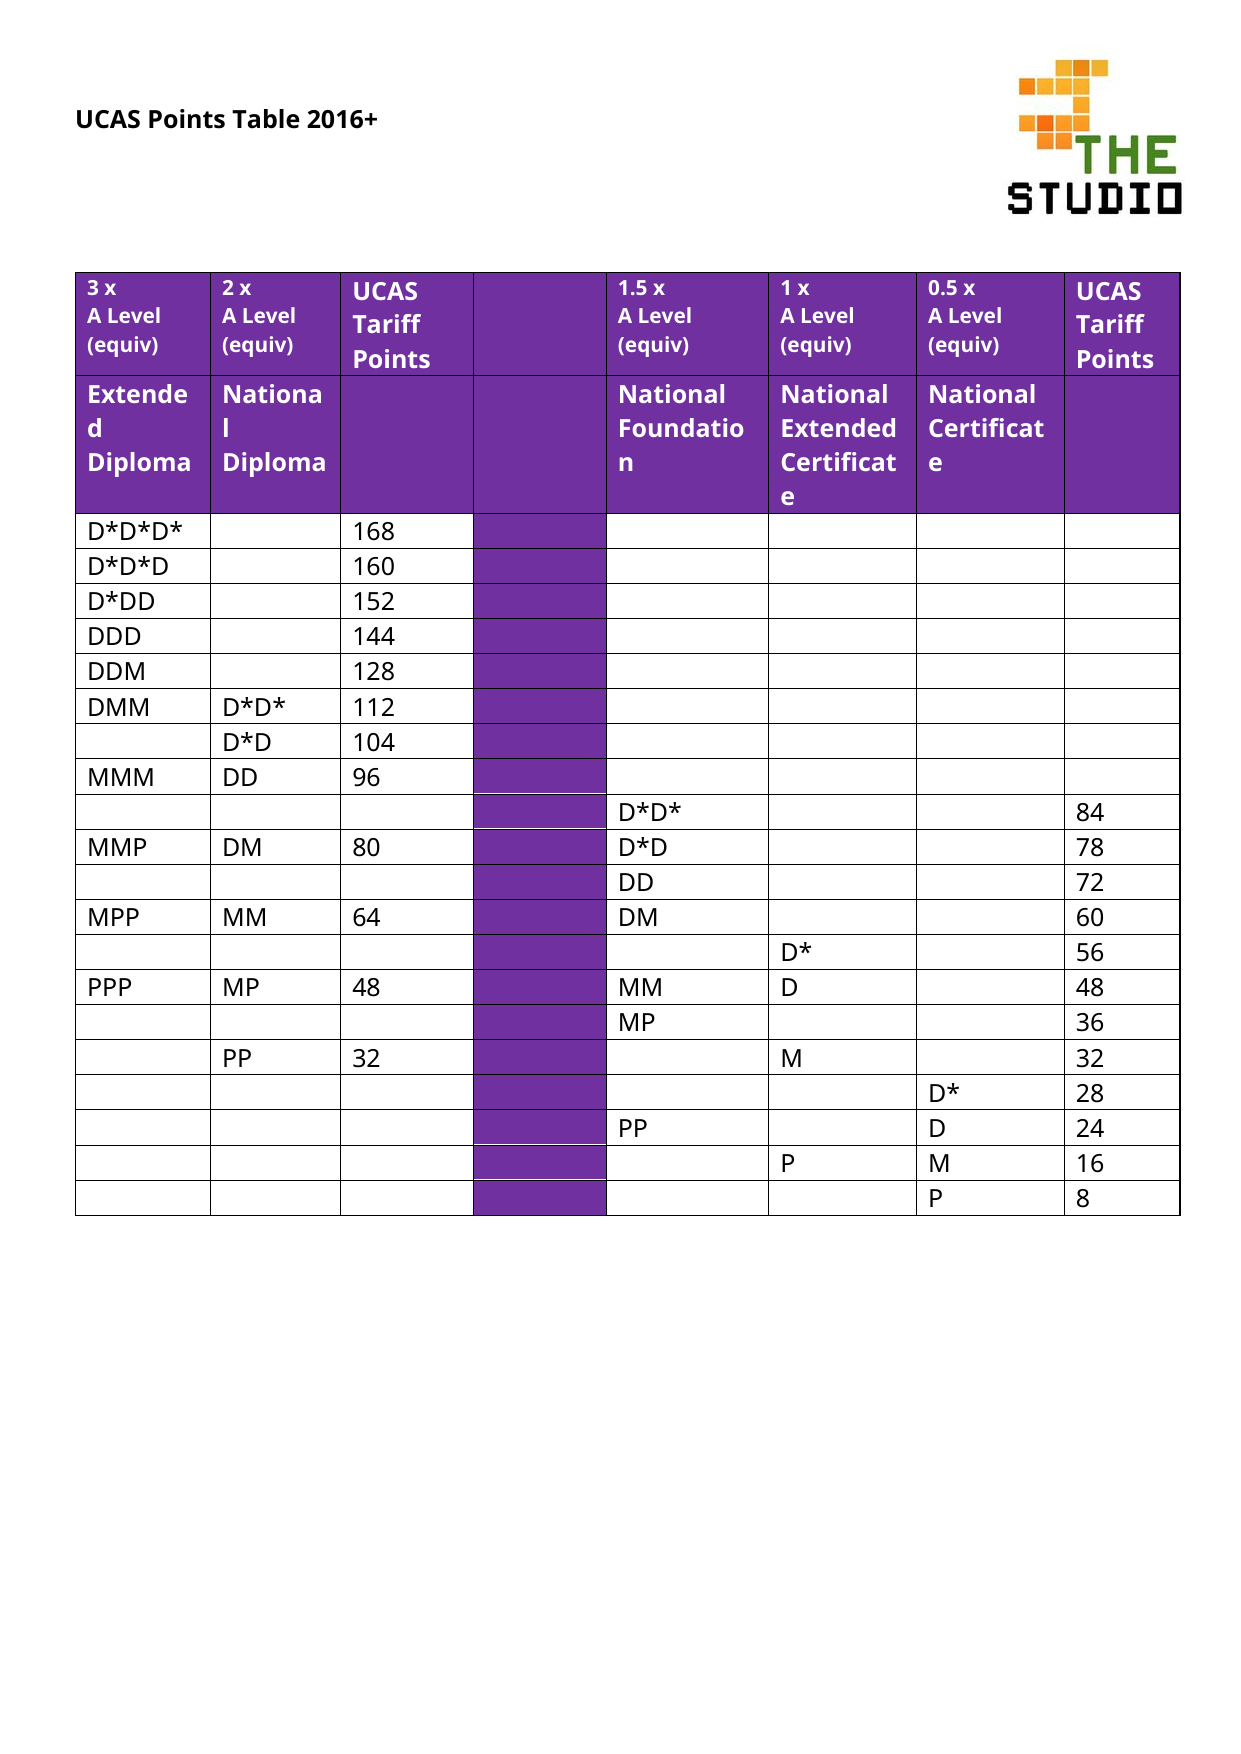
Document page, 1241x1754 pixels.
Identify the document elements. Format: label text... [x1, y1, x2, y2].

table_cell 16 [1065, 1146, 1179, 1179]
table_cell [917, 514, 1064, 548]
table_cell 48 [341, 970, 473, 1004]
table_cell D [769, 970, 916, 1004]
table_cell 64 [341, 900, 473, 934]
table_cell [474, 1110, 606, 1144]
table_cell [211, 619, 340, 653]
table_cell DM [607, 900, 768, 934]
table_cell [474, 689, 606, 723]
table_cell [474, 795, 606, 828]
table_cell [1065, 654, 1179, 688]
table_cell [211, 654, 340, 688]
table_cell 104 [341, 724, 473, 758]
table_cell [76, 865, 210, 899]
table_cell [211, 584, 340, 618]
table_cell 48 [1065, 970, 1179, 1004]
table_cell National Extended Certificate [769, 376, 916, 513]
table_cell [474, 900, 606, 934]
table_cell [1065, 724, 1179, 758]
table_cell [211, 795, 340, 828]
text UCAS Points Table 2016+ [75, 102, 1001, 136]
table_cell DM [211, 830, 340, 864]
table_cell 78 [1065, 830, 1179, 864]
table_cell [341, 865, 473, 899]
table_cell DD [607, 865, 768, 899]
table_cell [1065, 689, 1179, 723]
table_cell [474, 584, 606, 618]
table_cell [474, 549, 606, 583]
table_cell [769, 795, 916, 828]
table_cell [474, 1146, 606, 1179]
table_cell 168 [341, 514, 473, 548]
table_cell [769, 689, 916, 723]
table_cell [607, 724, 768, 758]
table_cell MMP [76, 830, 210, 864]
table_cell [917, 584, 1064, 618]
table_cell 112 [341, 689, 473, 723]
table_cell D*D* [607, 795, 768, 828]
table_cell [76, 1075, 210, 1109]
table_cell [211, 1181, 340, 1215]
table_cell [917, 795, 1064, 828]
table_cell 24 [1065, 1110, 1179, 1144]
table_cell 56 [1065, 935, 1179, 969]
table_cell [76, 1005, 210, 1039]
table_cell 96 [341, 759, 473, 793]
table_cell [769, 619, 916, 653]
table_cell [917, 1005, 1064, 1039]
table_cell D* [917, 1075, 1064, 1109]
table_cell [917, 689, 1064, 723]
table_cell MP [211, 970, 340, 1004]
table_cell [607, 514, 768, 548]
table_cell [76, 935, 210, 969]
table_cell [769, 759, 916, 793]
table_cell [769, 549, 916, 583]
table_cell [607, 584, 768, 618]
table_cell D*DD [76, 584, 210, 618]
table_cell [607, 935, 768, 969]
table_cell [76, 1181, 210, 1215]
table_cell 128 [341, 654, 473, 688]
table_cell D*D*D* [76, 514, 210, 548]
table_cell 32 [341, 1040, 473, 1074]
table_cell [211, 935, 340, 969]
table_cell [769, 1075, 916, 1109]
table_cell [1065, 376, 1179, 513]
table_cell [607, 1181, 768, 1215]
table_cell MP [607, 1005, 768, 1039]
table_cell PP [211, 1040, 340, 1074]
table_cell [474, 376, 606, 513]
table_cell [607, 1075, 768, 1109]
table_cell MPP [76, 900, 210, 934]
table_cell [211, 514, 340, 548]
table_cell [474, 654, 606, 688]
table_cell 80 [341, 830, 473, 864]
table_cell National Foundation [607, 376, 768, 513]
table_cell [917, 549, 1064, 583]
table_cell [607, 619, 768, 653]
table_cell 72 [1065, 865, 1179, 899]
table_cell [1065, 514, 1179, 548]
table_cell [769, 724, 916, 758]
table_cell D*D [211, 724, 340, 758]
table_cell [1065, 549, 1179, 583]
table_cell [917, 724, 1064, 758]
table_cell National Diploma [211, 376, 340, 513]
table_cell [474, 935, 606, 969]
table_header [474, 273, 606, 375]
table_cell 36 [1065, 1005, 1179, 1039]
table_cell [917, 900, 1064, 934]
table_cell [341, 795, 473, 828]
table_cell [211, 1110, 340, 1144]
table_cell PP [607, 1110, 768, 1144]
table_cell DDM [76, 654, 210, 688]
table_cell [607, 1146, 768, 1179]
table_cell M [769, 1040, 916, 1074]
table_cell MMM [76, 759, 210, 793]
table_cell [1065, 619, 1179, 653]
table_cell 8 [1065, 1181, 1179, 1215]
table_cell 160 [341, 549, 473, 583]
table_cell [607, 654, 768, 688]
table_cell DDD [76, 619, 210, 653]
table_cell [917, 619, 1064, 653]
table_cell 84 [1065, 795, 1179, 828]
table_cell [211, 1075, 340, 1109]
table_cell D*D [607, 830, 768, 864]
table_cell [607, 689, 768, 723]
table_cell [917, 830, 1064, 864]
table_cell [211, 549, 340, 583]
table_cell [474, 724, 606, 758]
table_header 1 x A Level (equiv) [769, 273, 916, 375]
table_cell [769, 900, 916, 934]
table_cell MM [607, 970, 768, 1004]
table_cell [917, 759, 1064, 793]
table_cell [1065, 584, 1179, 618]
table_header UCAS Tariff Points [341, 273, 473, 375]
table_cell PPP [76, 970, 210, 1004]
table_cell [341, 376, 473, 513]
table_cell [341, 1075, 473, 1109]
table_cell [769, 1005, 916, 1039]
table_cell D* [769, 935, 916, 969]
table_cell [76, 1040, 210, 1074]
table_header 1.5 x A Level (equiv) [607, 273, 768, 375]
table_cell [769, 830, 916, 864]
table_cell [769, 654, 916, 688]
table_cell [211, 1146, 340, 1179]
table_cell 144 [341, 619, 473, 653]
table_cell [76, 795, 210, 828]
table_cell 60 [1065, 900, 1179, 934]
table_cell [341, 935, 473, 969]
table_cell [474, 514, 606, 548]
table_cell [76, 724, 210, 758]
table_cell [917, 935, 1064, 969]
table_cell [474, 619, 606, 653]
table_cell M [917, 1146, 1064, 1179]
table_cell DD [211, 759, 340, 793]
table_cell [917, 970, 1064, 1004]
table_cell [474, 865, 606, 899]
table_cell D*D* [211, 689, 340, 723]
table_cell MM [211, 900, 340, 934]
table_cell [607, 549, 768, 583]
table_cell [474, 1181, 606, 1215]
table_cell 28 [1065, 1075, 1179, 1109]
picture [1001, 45, 1186, 230]
table_header 3 x A Level (equiv) [76, 273, 210, 375]
table_cell [917, 654, 1064, 688]
table_cell [917, 1040, 1064, 1074]
table_cell 152 [341, 584, 473, 618]
table_cell P [769, 1146, 916, 1179]
table_cell [76, 1146, 210, 1179]
table_cell 32 [1065, 1040, 1179, 1074]
table_cell [341, 1146, 473, 1179]
table_cell [341, 1181, 473, 1215]
table_cell [211, 865, 340, 899]
table_cell [211, 1005, 340, 1039]
table_cell [769, 1181, 916, 1215]
table_cell National Certificate [917, 376, 1064, 513]
table_cell [474, 970, 606, 1004]
table_cell D [917, 1110, 1064, 1144]
table_cell [474, 1075, 606, 1109]
table_header UCAS Tariff Points [1065, 273, 1179, 375]
table_cell [769, 514, 916, 548]
table_cell [769, 584, 916, 618]
table_cell [769, 1110, 916, 1144]
table_cell [341, 1110, 473, 1144]
table_cell [769, 865, 916, 899]
table_cell [76, 1110, 210, 1144]
table_cell P [917, 1181, 1064, 1215]
table_cell [474, 1005, 606, 1039]
table_cell DMM [76, 689, 210, 723]
table_cell Extended Diploma [76, 376, 210, 513]
table_cell [474, 830, 606, 864]
table_cell [341, 1005, 473, 1039]
table_header 2 x A Level (equiv) [211, 273, 340, 375]
table_cell [917, 865, 1064, 899]
table_cell D*D*D [76, 549, 210, 583]
table_cell [607, 1040, 768, 1074]
table_cell [474, 759, 606, 793]
table_cell [1065, 759, 1179, 793]
table_header 0.5 x A Level (equiv) [917, 273, 1064, 375]
table_cell [607, 759, 768, 793]
table_cell [474, 1040, 606, 1074]
